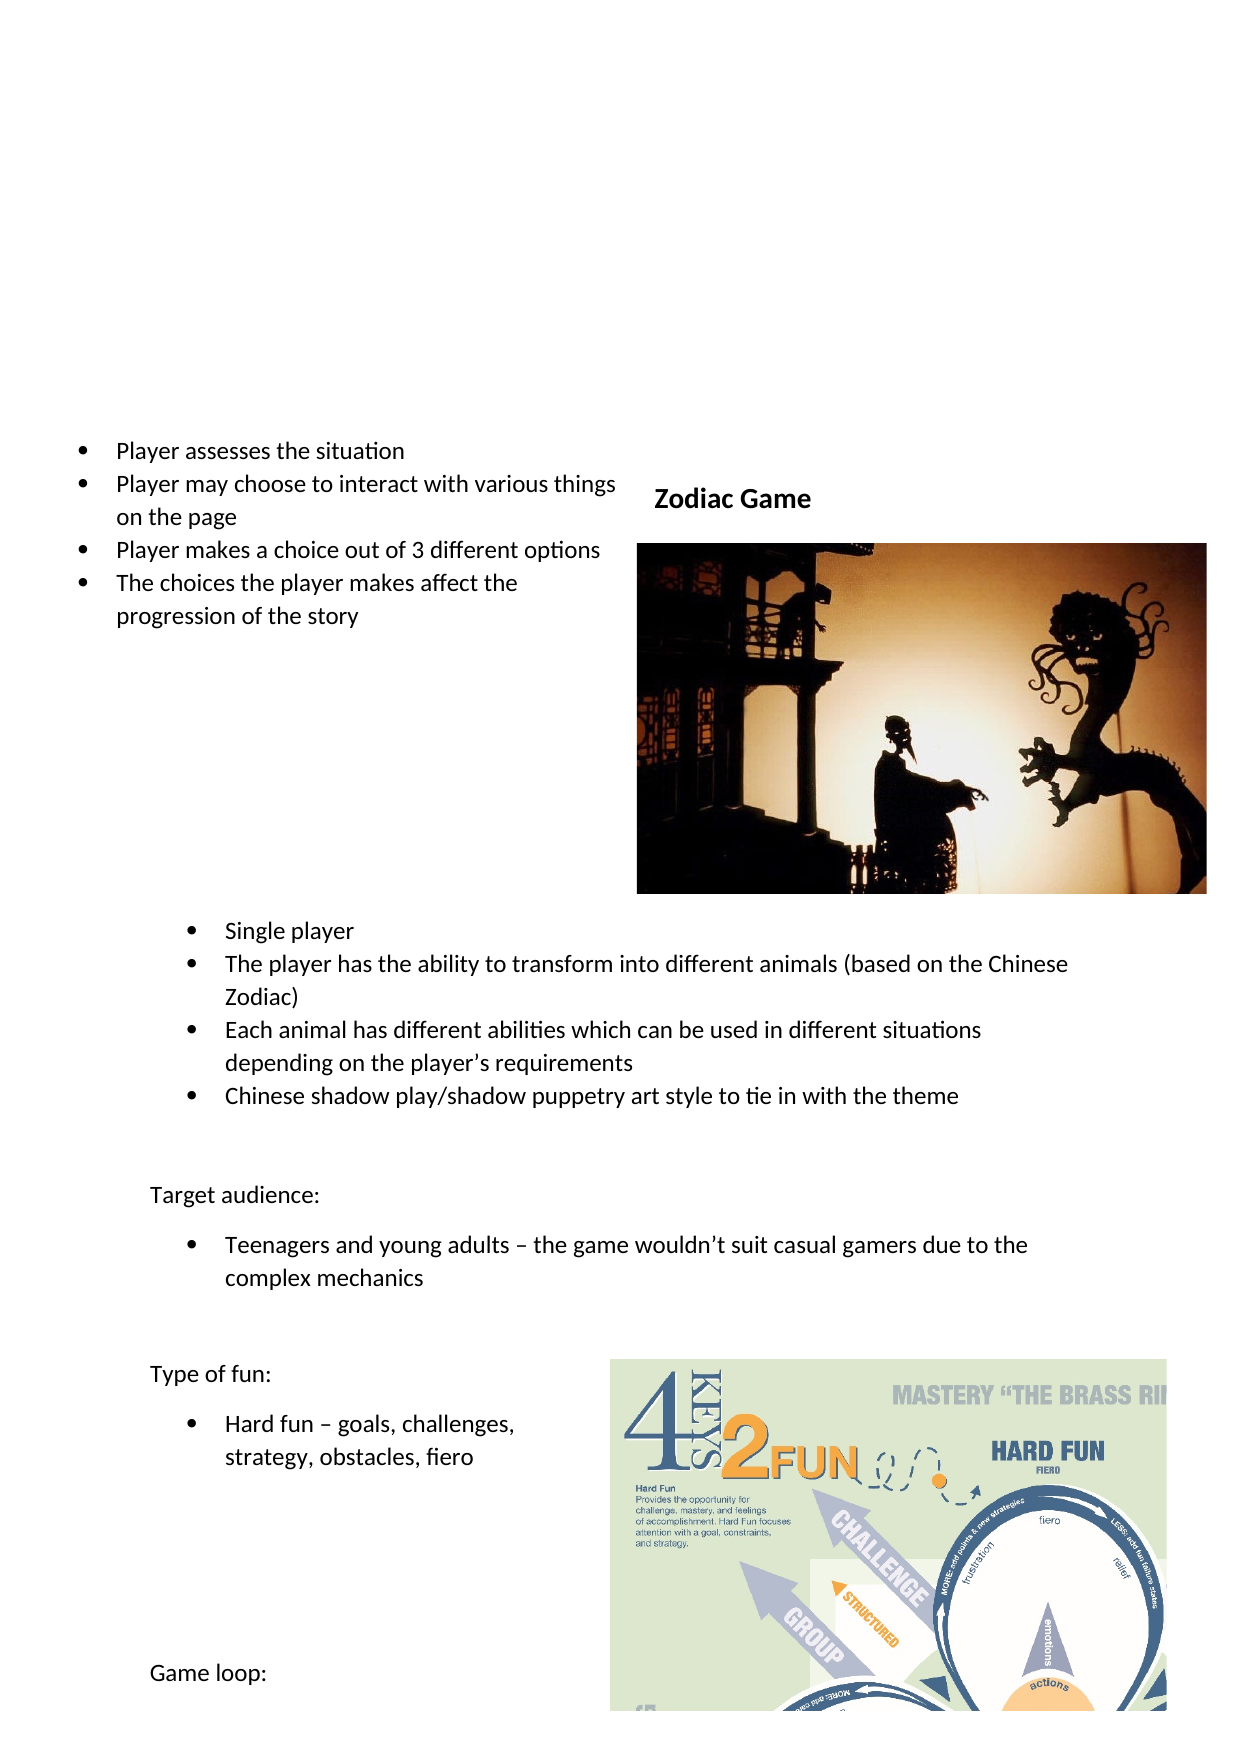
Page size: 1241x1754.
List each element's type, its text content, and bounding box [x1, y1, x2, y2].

list Each animal has different abilities which can be used in different situations depending on the player’s requirements [187, 1014, 1090, 1078]
picture [636, 543, 1207, 894]
text Target audience: [150, 1179, 1090, 1210]
list Single player [187, 536, 1090, 946]
list Teenagers and young adults – the game wouldn’t suit casual gamers due to the complex mechanics [187, 1229, 1090, 1292]
picture [610, 1359, 1167, 1711]
list Hard fun – goals, challenges, strategy, obstacles, fiero [187, 1408, 610, 1471]
text Type of fun: [150, 1358, 1090, 1389]
text Zodiac Game [632, 481, 1090, 516]
list The player has the ability to transform into different animals (based on the Chinese Zodiac) [187, 948, 1090, 1012]
list Chinese shadow play/shadow puppetry art style to tie in with the theme [187, 1080, 1090, 1111]
